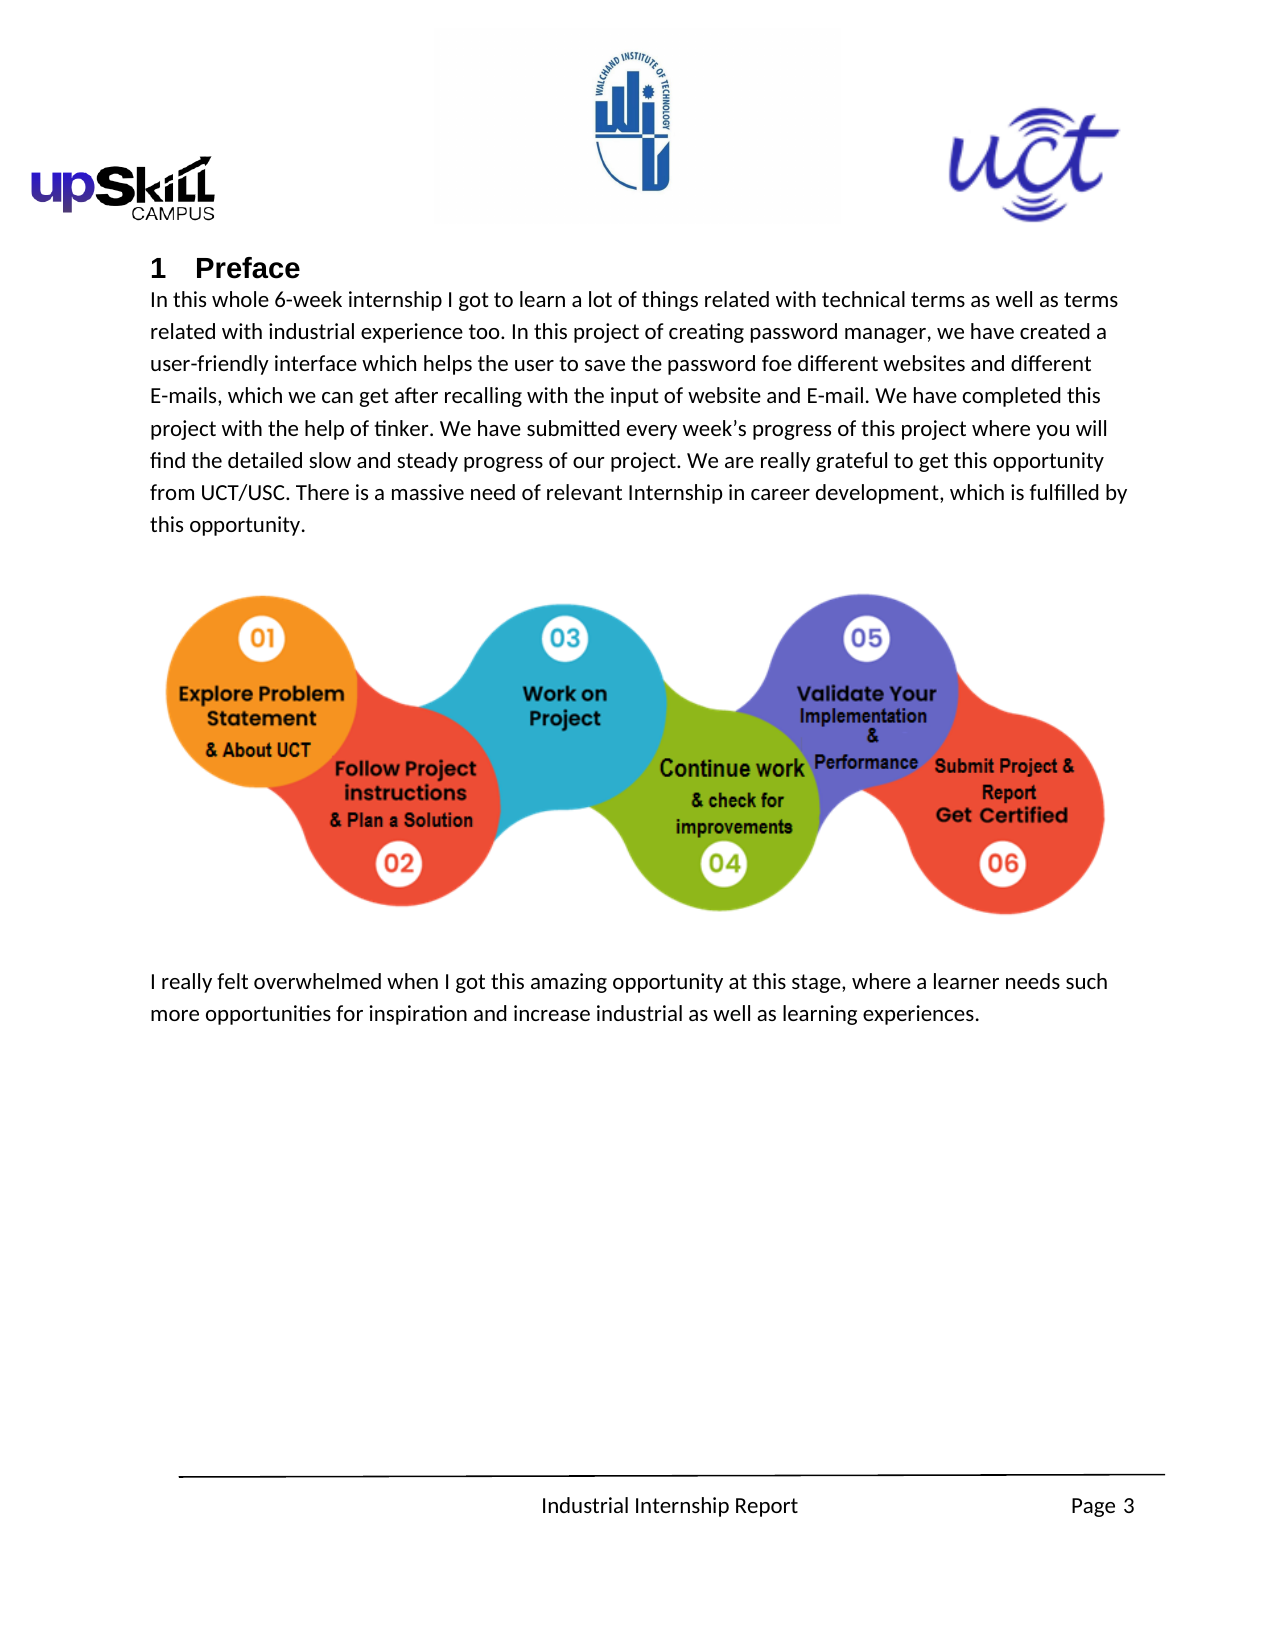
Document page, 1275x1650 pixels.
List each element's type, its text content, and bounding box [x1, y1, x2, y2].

picture [150, 563, 1135, 942]
subtitle Preface [150, 251, 1134, 285]
picture [433, 28, 842, 224]
text In this whole 6-week internship I got to learn a lot of things related with technical terms as well as terms related with industrial experience too. In this project of creating password manager, we have created a user-friendly interface which helps the user to save the password foe different websites and different E-mails, which we can get after recalling with the input of website and E-mail. We have completed this project with the help of tinker. We have submitted every week’s progress of this project where you will find the detailed slow and steady progress of our project. We are really grateful to get this opportunity from UCT/USC. There is a massive need of relevant Internship in career development, which is fulfilled by this opportunity. [150, 285, 1134, 538]
picture [946, 98, 1125, 224]
text I really felt overwhelmed when I got this amazing opportunity at this stage, where a learner needs such more opportunities for inspiration and increase industrial as well as learning experiences. [150, 967, 1134, 1027]
picture [0, 143, 246, 224]
